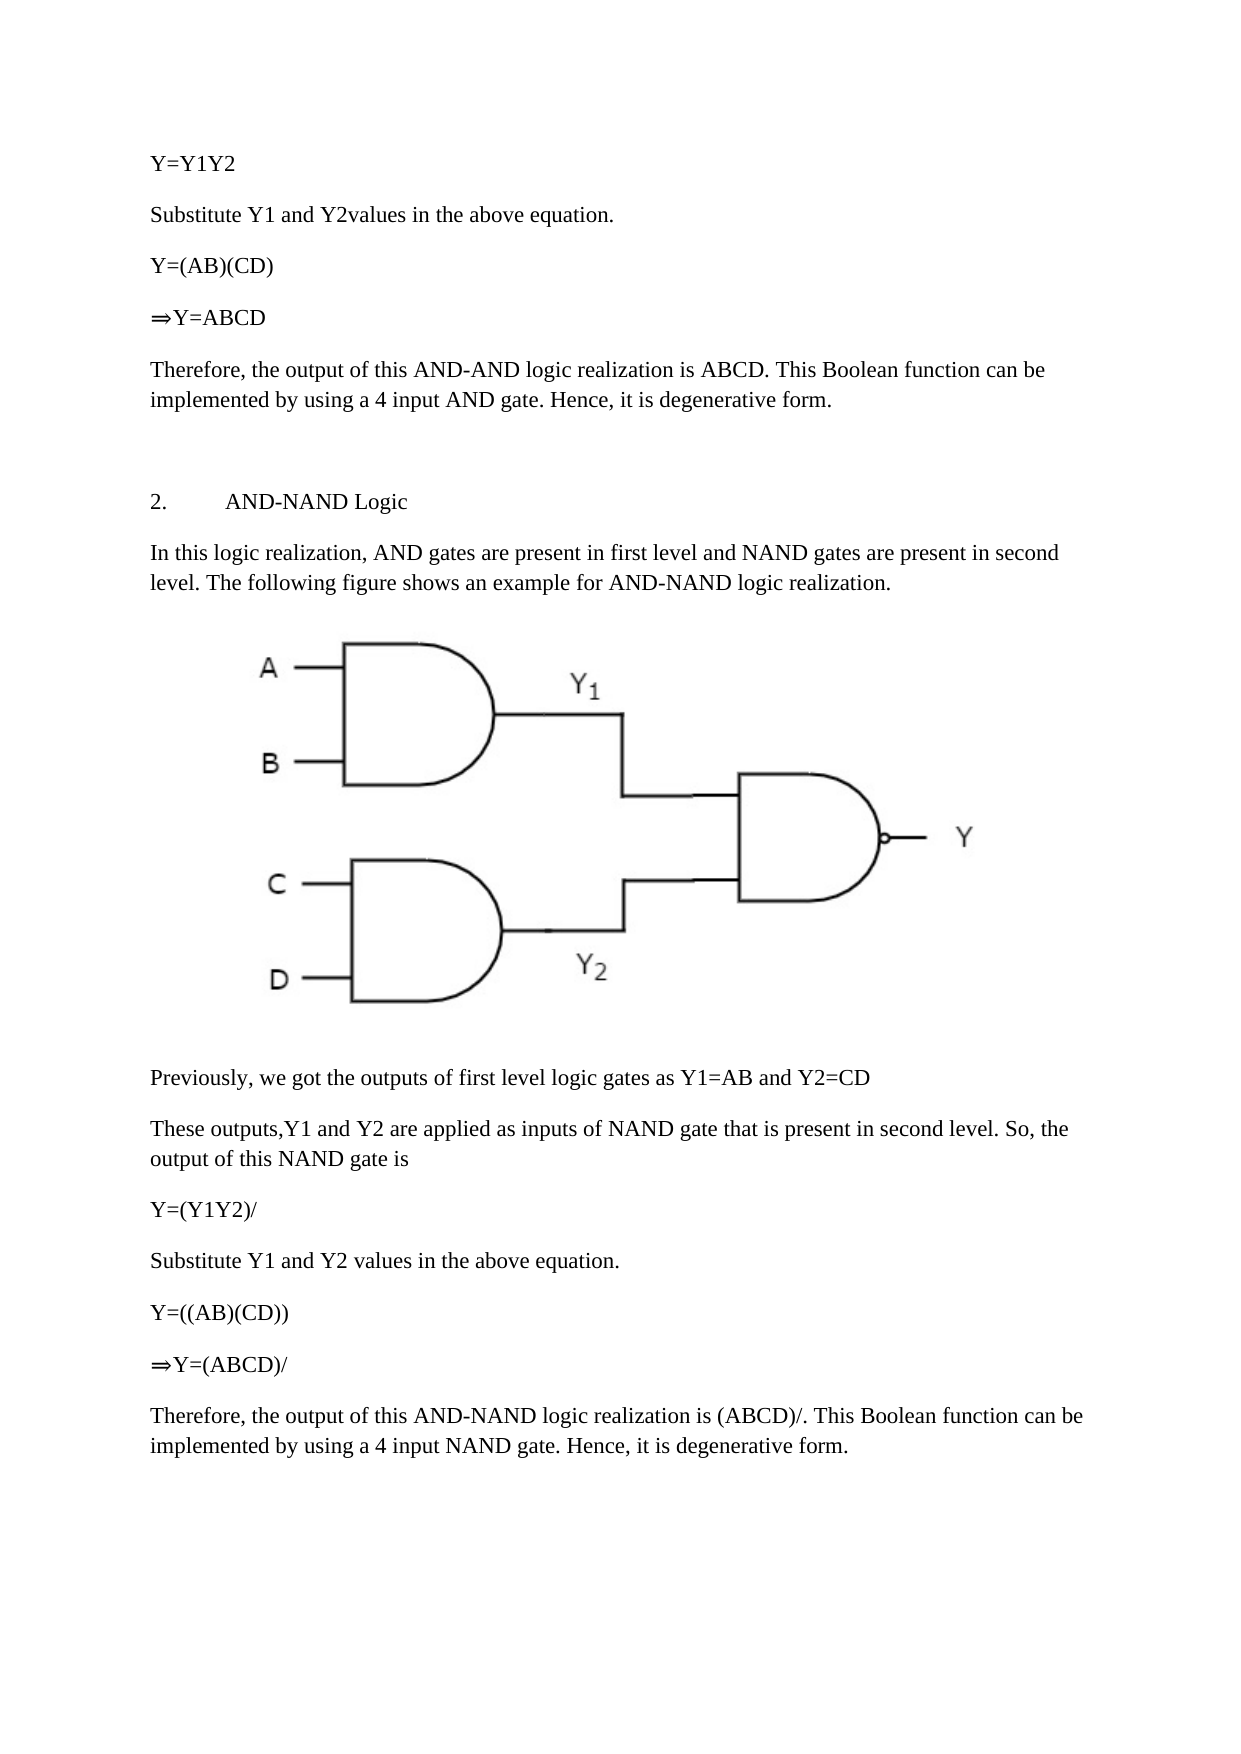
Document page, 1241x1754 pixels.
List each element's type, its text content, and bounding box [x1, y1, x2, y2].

text Substitute Y1 and Y2values in the above equation. [150, 201, 1090, 227]
text Y=(AB)(CD) [150, 252, 1090, 278]
text Y=((AB)(CD)) [150, 1298, 1090, 1325]
text Substitute Y1 and Y2 values in the above equation. [150, 1247, 1090, 1274]
text Y=(Y1Y2)/ [150, 1196, 1090, 1223]
text Therefore, the output of this AND-NAND logic realization is (ABCD)/. This Boolean function can be implemented by using a 4 input NAND gate. Hence, it is degenerative form. [150, 1402, 1090, 1459]
text ⇒Y=(ABCD)/ [150, 1349, 1090, 1377]
text These outputs,Y1 and Y2 are applied as inputs of NAND gate that is present in second level. So, the output of this NAND gate is [150, 1115, 1090, 1172]
text 2. AND-NAND Logic [150, 488, 1090, 514]
text Previously, we got the outputs of first level logic gates as Y1=AB and Y2=CD [150, 1064, 1090, 1091]
text Therefore, the output of this AND-AND logic realization is ABCD. This Boolean function can be implemented by using a 4 input AND gate. Hence, it is degenerative form. [150, 356, 1090, 412]
text Y=Y1Y2 [150, 150, 1090, 176]
picture [150, 620, 1087, 1040]
text In this logic realization, AND gates are present in first level and NAND gates are present in second level. The following figure shows an example for AND-NAND logic realization. [150, 539, 1090, 596]
text ⇒Y=ABCD [150, 303, 1090, 331]
